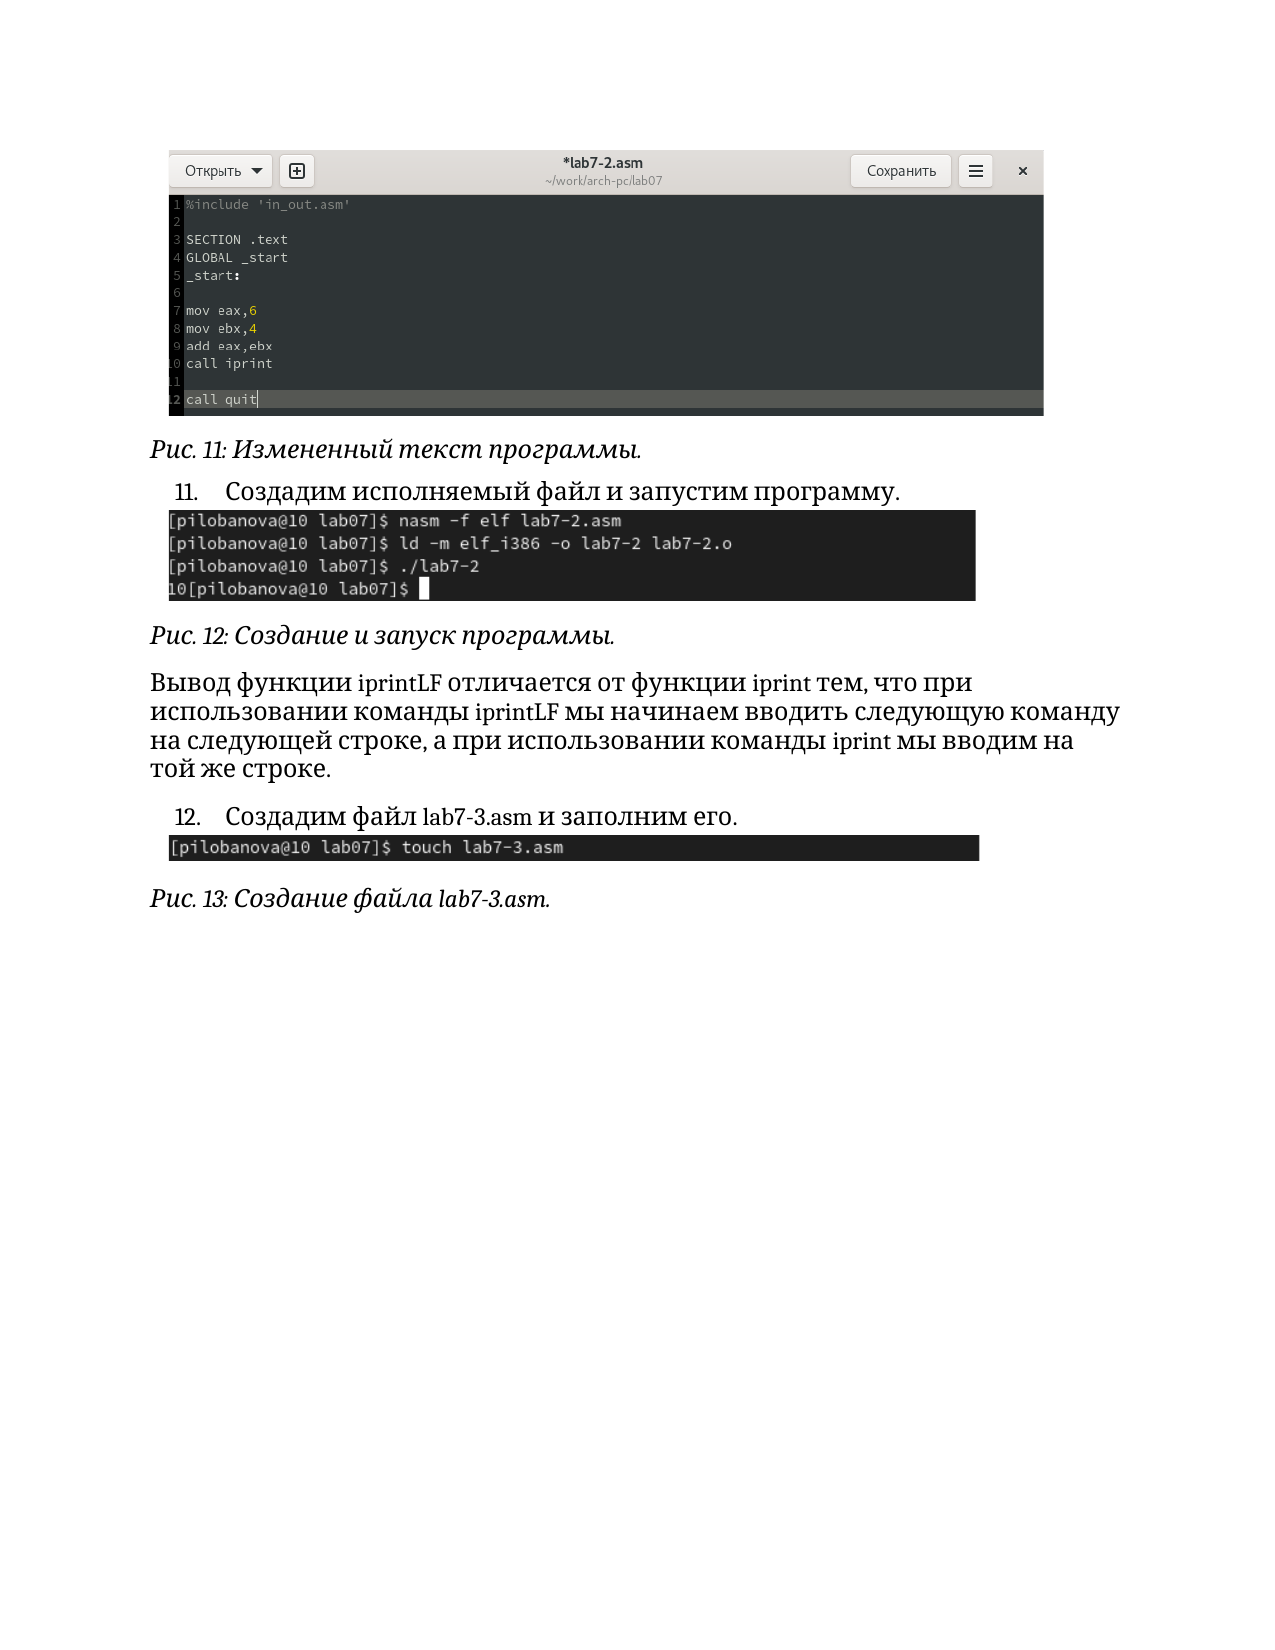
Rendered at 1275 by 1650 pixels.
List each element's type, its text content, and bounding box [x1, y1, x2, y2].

picture [168, 835, 980, 861]
list Создадим файл lab7-3.asm и заполним его. [175, 803, 1125, 832]
text Вывод функции iprintLF отличается от функции iprint тем, что при использовании команды iprintLF мы начинаем вводить следующую команду на следующей строке, а при использовании команды iprint мы вводим на той же строке. [150, 669, 1125, 784]
list Создадим исполняемый файл и запустим программу. [175, 478, 1125, 506]
text Рис. 11: Измененный текст программы. [150, 436, 1125, 465]
picture [168, 510, 976, 601]
text Рис. 13: Создание файла lab7-3.asm. [150, 885, 1125, 914]
text Рис. 12: Создание и запуск программы. [150, 622, 1125, 650]
picture [168, 150, 1044, 416]
